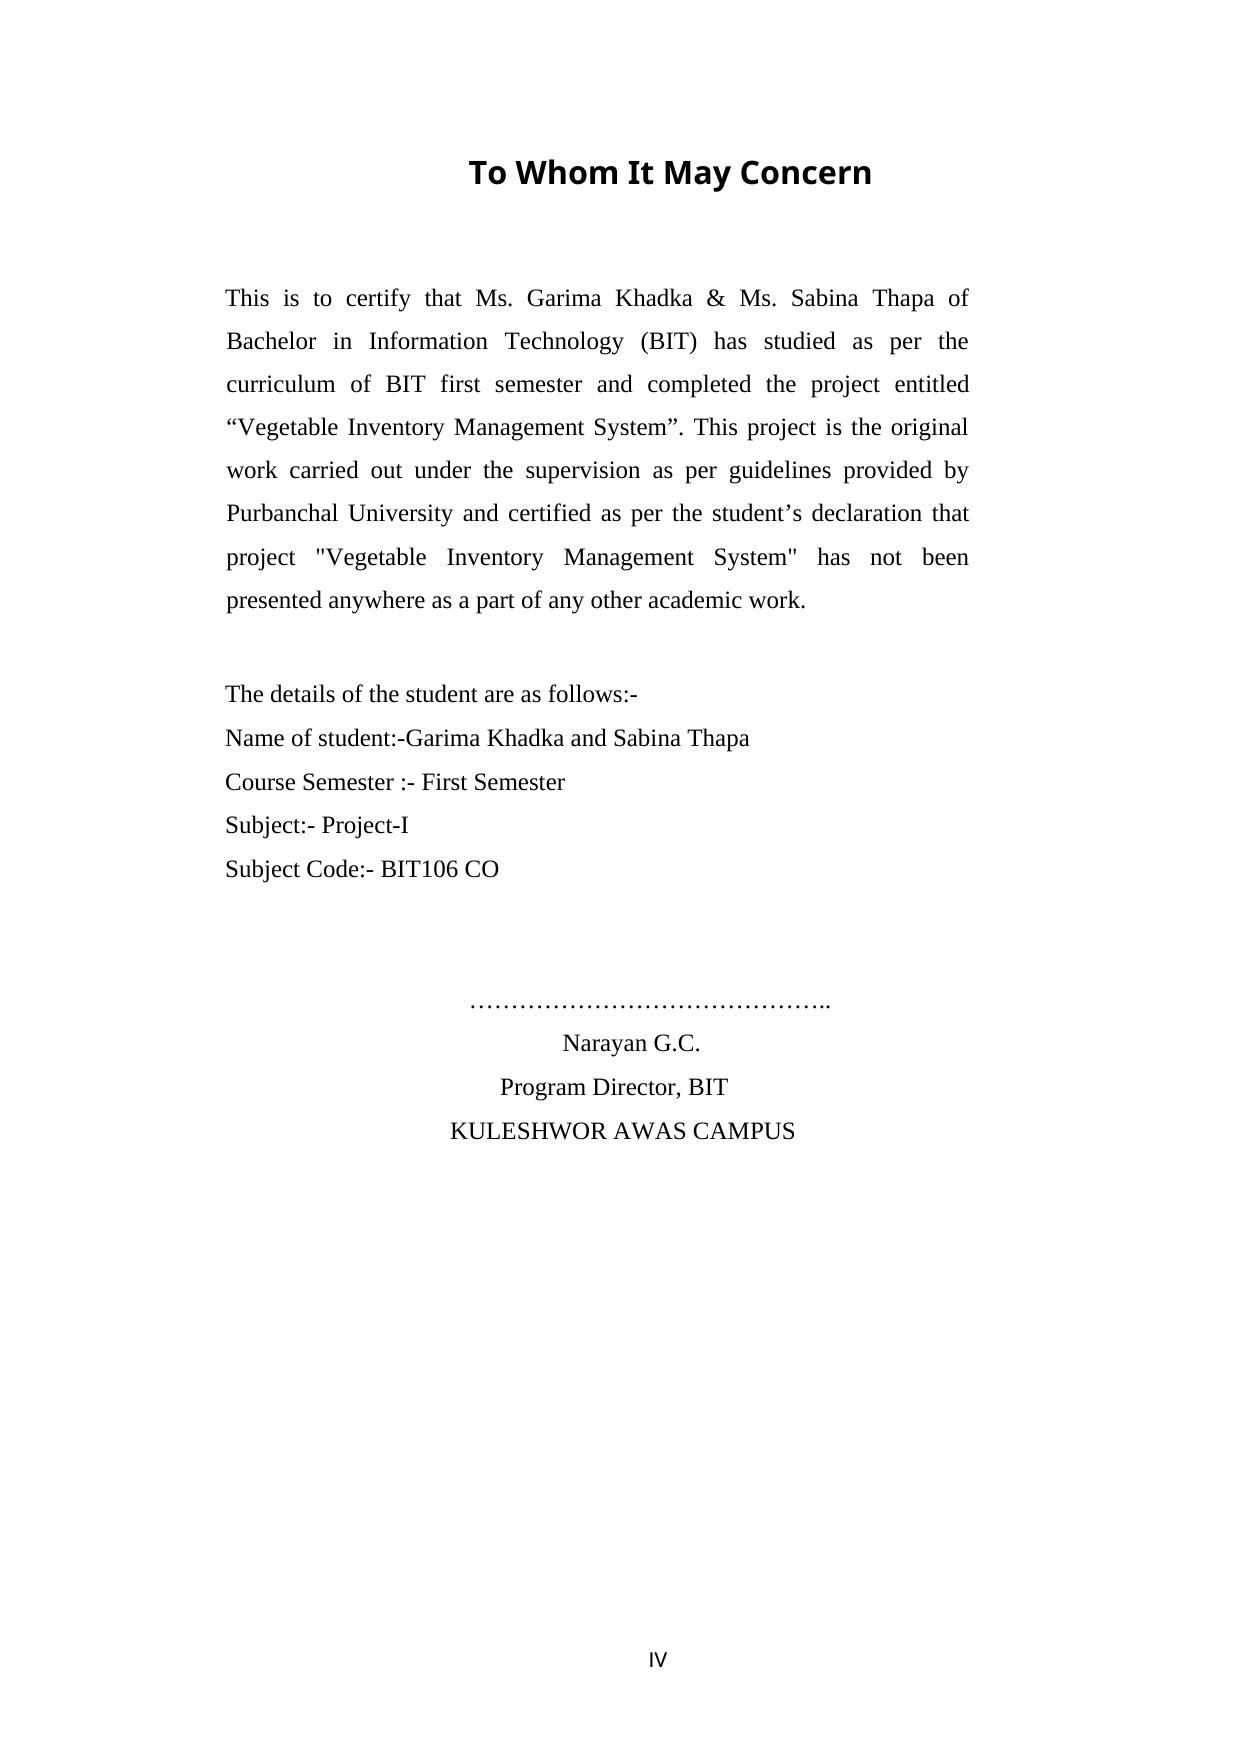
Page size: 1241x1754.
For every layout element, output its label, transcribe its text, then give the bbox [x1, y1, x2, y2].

text KULESHWOR AWAS CAMPUS [450, 1116, 1090, 1144]
text Course Semester :- First Semester [225, 767, 970, 795]
text The details of the student are as follows:- [225, 679, 970, 708]
text Name of student:-Garima Khadka and Sabina Thapa [225, 723, 970, 752]
text To Whom It May Concern [226, 150, 970, 194]
text This is to certify that Ms. Garima Khadka & Ms. Sabina Thapa of Bachelor in Information Technology (BIT) has studied as per the curriculum of BIT first semester and completed the project entitled “Vegetable Inventory Management System”. This project is the original work carried out under the supervision as per guidelines provided by Purbanchal University and certified as per the student’s declaration that project "Vegetable Inventory Management System" has not been presented anywhere as a part of any other academic work. [225, 283, 970, 613]
text Subject:- Project-I [225, 810, 970, 839]
text Program Director, BIT [225, 1072, 970, 1101]
text Narayan G.C. [225, 1028, 970, 1057]
text …………………………………….. [225, 985, 970, 1013]
text Subject Code:- BIT106 CO [225, 854, 970, 883]
